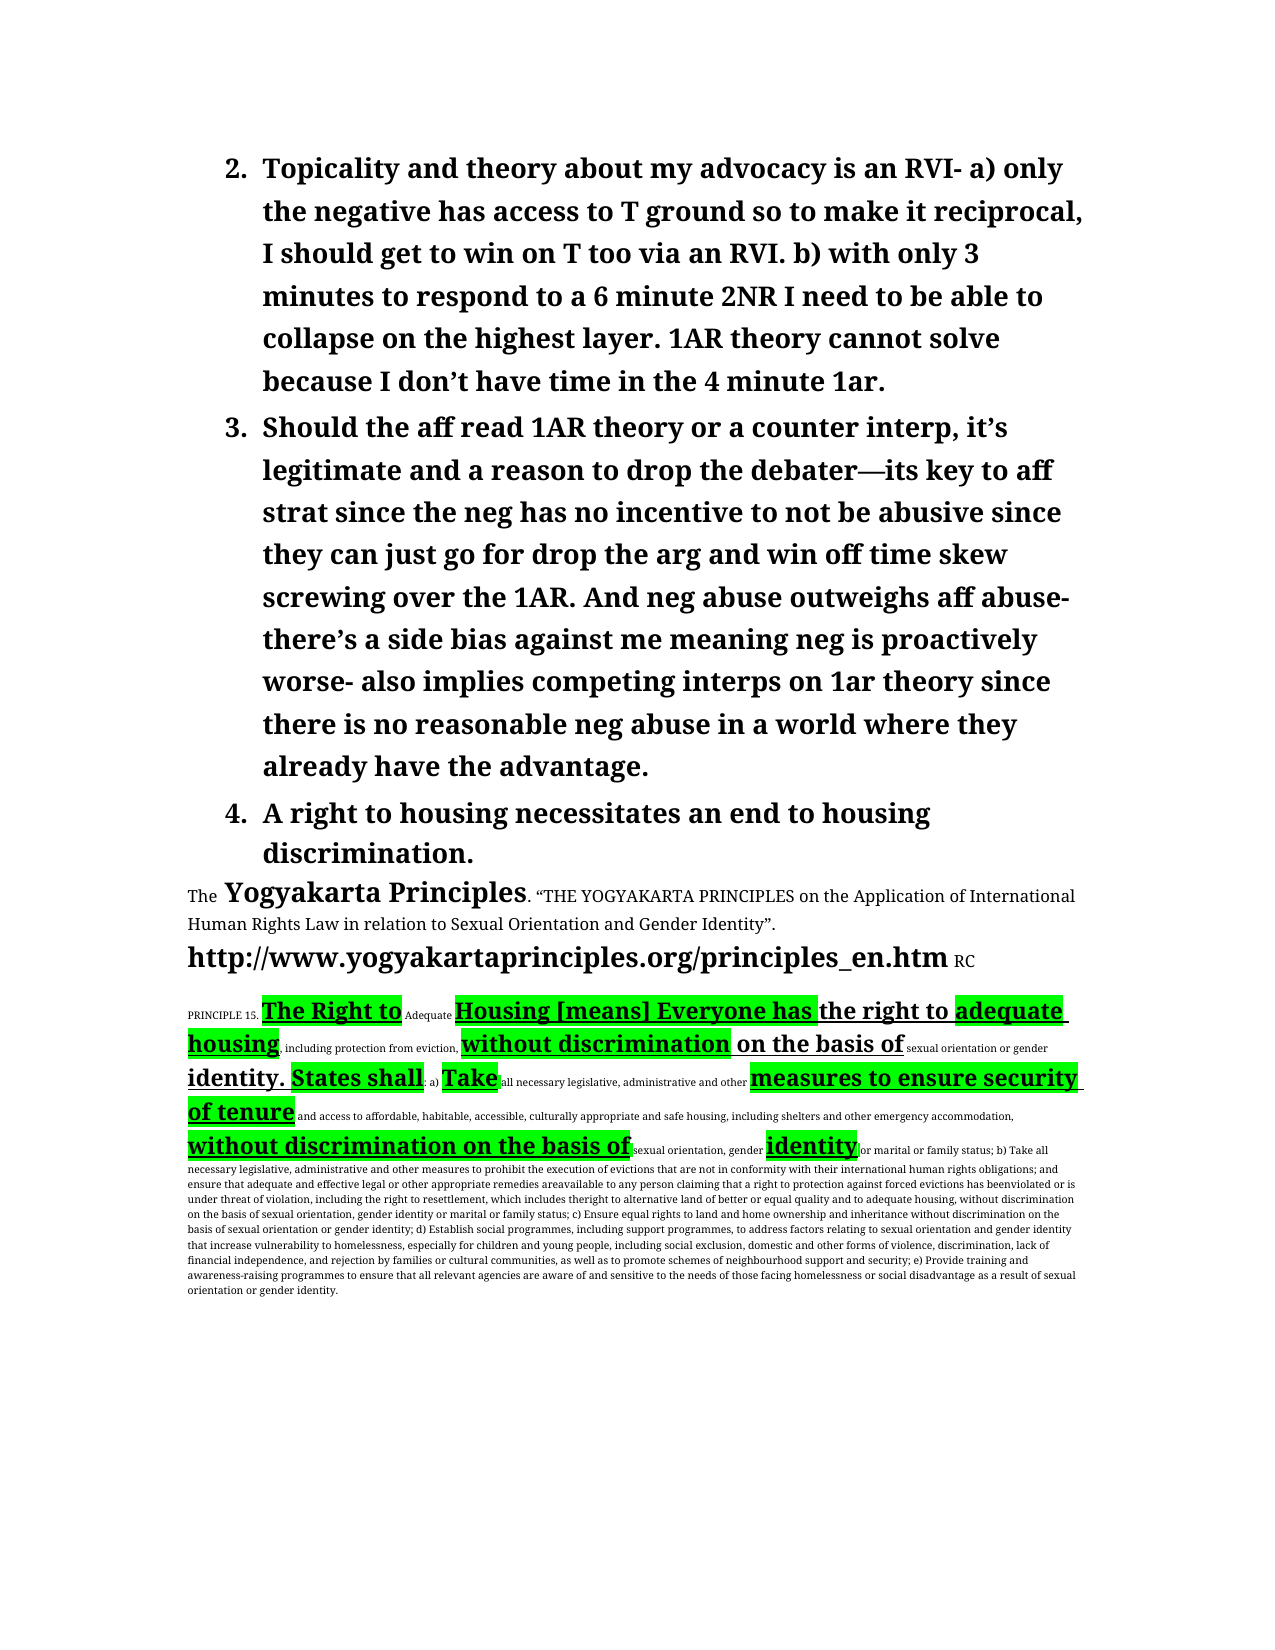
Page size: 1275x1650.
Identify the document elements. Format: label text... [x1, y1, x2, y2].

subtitle A right to housing necessitates an end to housing discrimination. [225, 794, 1087, 871]
text The Yogyakarta Principles. “THE YOGYAKARTA PRINCIPLES on the Application of International Human Rights Law in relation to Sexual Orientation and Gender Identity”. http://www.yogyakartaprinciples.org/principles_en.htm RC [187, 874, 1087, 975]
subtitle Topicality and theory about my advocacy is an RVI- a) only the negative has access to T ground so to make it reciprocal, I should get to win on T too via an RVI. b) with only 3 minutes to respond to a 6 minute 2NR I need to be able to collapse on the highest layer. 1AR theory cannot solve because I don’t have time in the 4 minute 1ar. [225, 150, 1087, 399]
subtitle Should the aff read 1AR theory or a counter interp, it’s legitimate and a reason to drop the debater—its key to aff strat since the neg has no incentive to not be abusive since they can just go for drop the arg and win off time skew screwing over the 1AR. And neg abuse outweighs aff abuse- there’s a side bias against me meaning neg is proactively worse- also implies competing interps on 1ar theory since there is no reasonable neg abuse in a world where they already have the advantage. [225, 408, 1087, 784]
text PRINCIPLE 15. The Right to Adequate Housing [means] Everyone has the right to adequate housing, including protection from eviction, without discrimination on the basis of sexual orientation or gender identity. States shall: a) Take all necessary legislative, administrative and other measures to ensure security of tenure and access to affordable, habitable, accessible, culturally appropriate and safe housing, including shelters and other emergency accommodation, without discrimination on the basis of sexual orientation, gender identity or marital or family status; b) Take all necessary legislative, administrative and other measures to prohibit the execution of evictions that are not in conformity with their international human rights obligations; and ensure that adequate and effective legal or other appropriate remedies areavailable to any person claiming that a right to protection against forced evictions has beenviolated or is under threat of violation, including the right to resettlement, which includes theright to alternative land of better or equal quality and to adequate housing, without discrimination on the basis of sexual orientation, gender identity or marital or family status; c) Ensure equal rights to land and home ownership and inheritance without discrimination on the basis of sexual orientation or gender identity; d) Establish social programmes, including support programmes, to address factors relating to sexual orientation and gender identity that increase vulnerability to homelessness, especially for children and young people, including social exclusion, domestic and other forms of violence, discrimination, lack of financial independence, and rejection by families or cultural communities, as well as to promote schemes of neighbourhood support and security; e) Provide training and awareness-raising programmes to ensure that all relevant agencies are aware of and sensitive to the needs of those facing homelessness or social disadvantage as a result of sexual orientation or gender identity. [187, 994, 1087, 1298]
